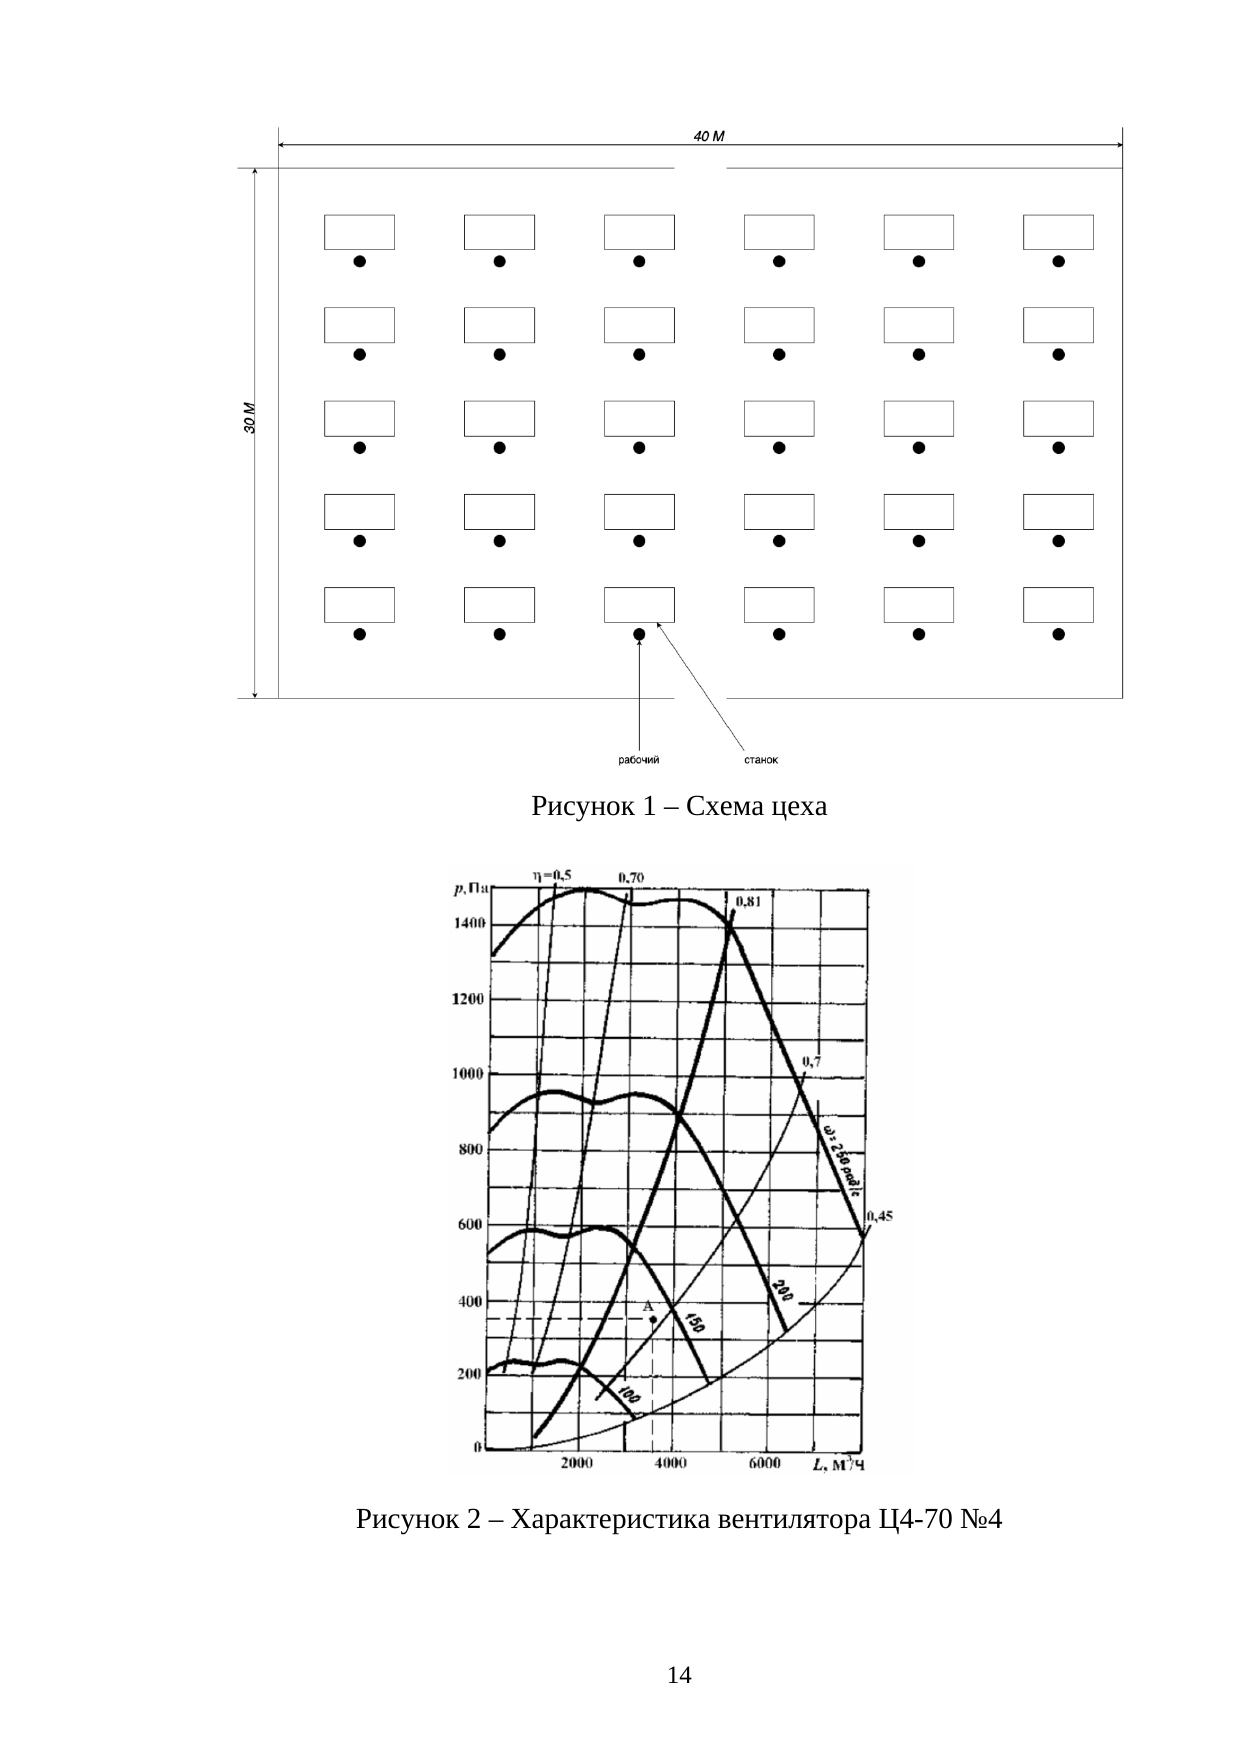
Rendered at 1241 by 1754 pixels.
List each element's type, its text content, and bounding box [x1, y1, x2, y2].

text Рисунок 1 – Схема цеха [177, 788, 1181, 821]
picture [231, 118, 1128, 774]
text Рисунок 2 – Характеристика вентилятора Ц4-70 №4 [177, 1502, 1181, 1535]
picture [443, 839, 916, 1488]
